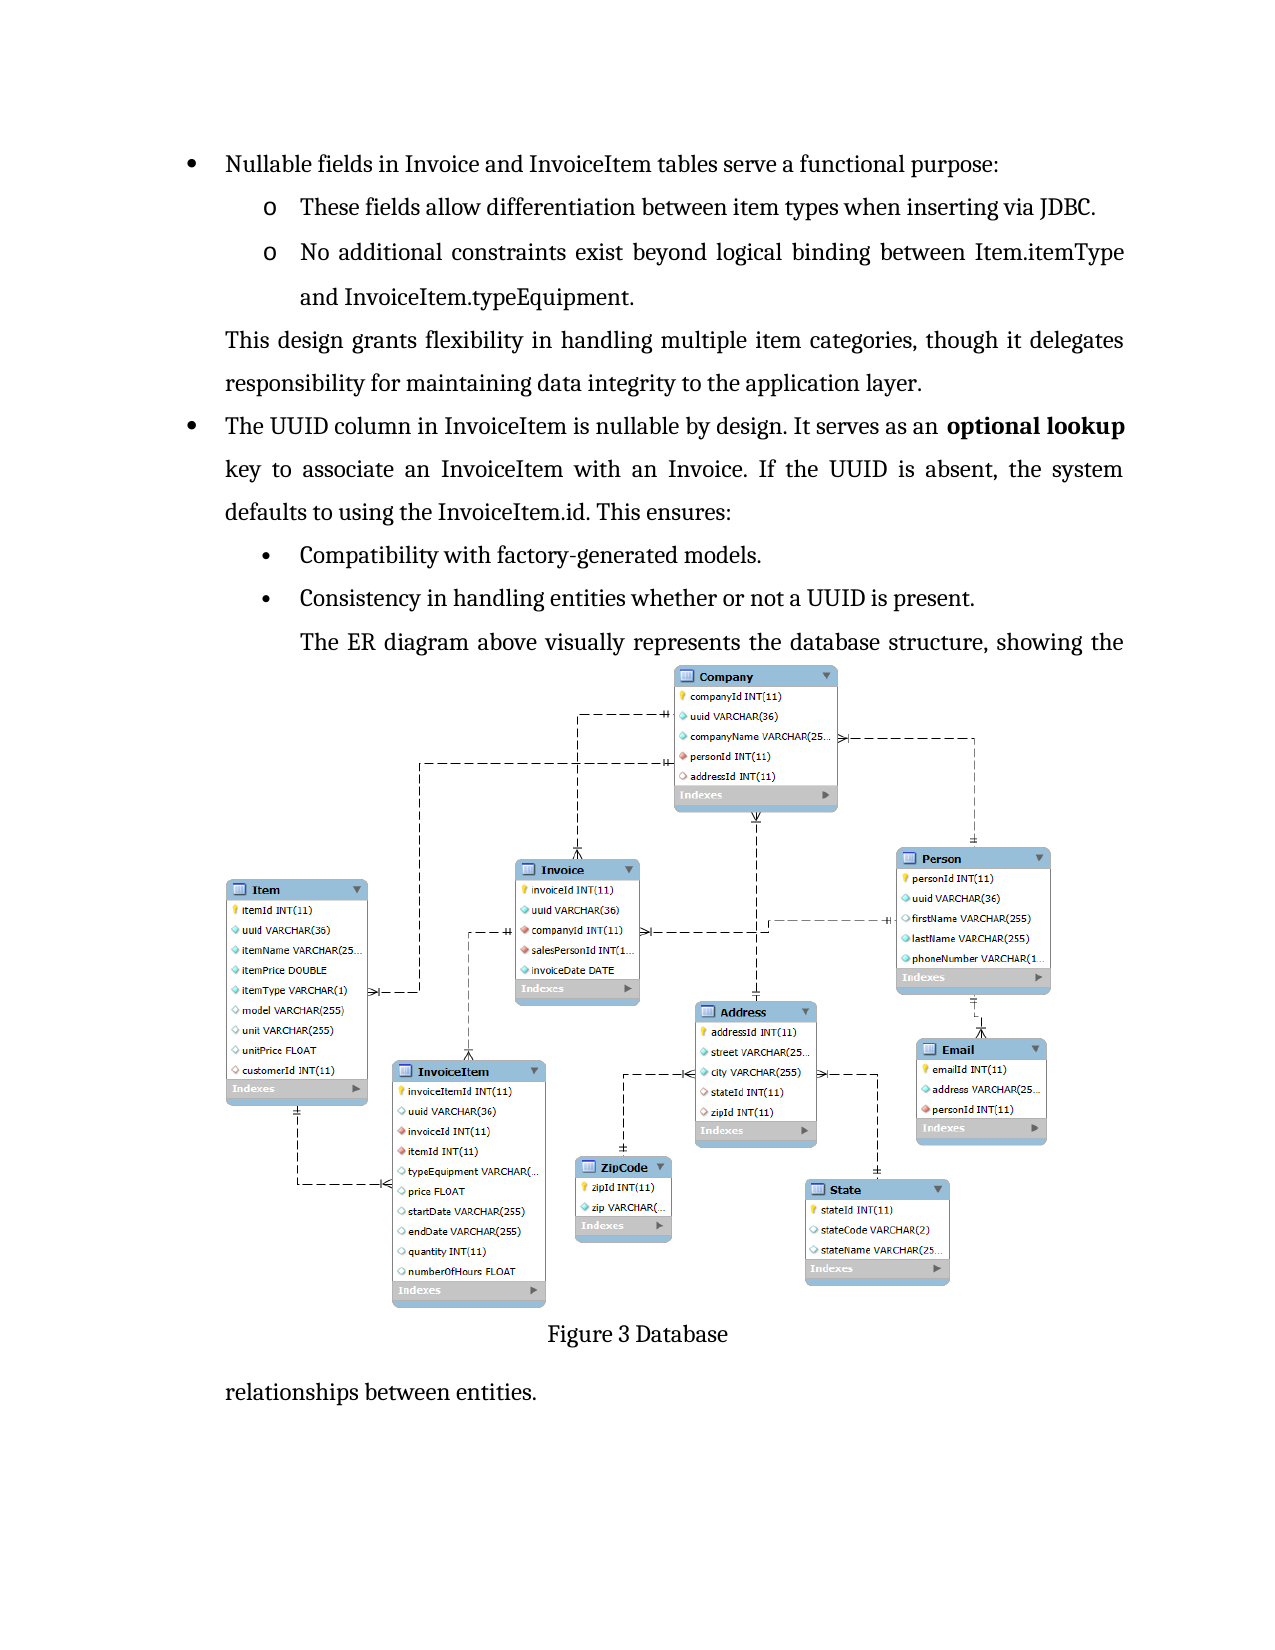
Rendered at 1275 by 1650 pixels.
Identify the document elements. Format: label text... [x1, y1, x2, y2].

picture [216, 656, 1054, 1312]
list The UUID column in InvoiceItem is nullable by design. It serves as an optional lookup key to associate an InvoiceItem with an Invoice. If the UUID is absent, the system defaults to using the InvoiceItem.id. This ensures: [187, 412, 1125, 527]
list No additional constraints exist beyond logical binding between Item.itemType and InvoiceItem.typeEquipment. [262, 238, 1125, 311]
list This design grants flexibility in handling multiple item categories, though it delegates responsibility for maintaining data integrity to the application layer. [225, 326, 1125, 397]
list These fields allow differentiation between item types when inserting via JDBC. [262, 193, 1125, 223]
list Consistency in handling entities whether or not a UUID is present. [262, 584, 1125, 613]
list Nullable fields in Invoice and InvoiceItem tables serve a functional purpose: [187, 150, 1125, 179]
list Compatibility with factory-generated models. [262, 541, 1125, 570]
